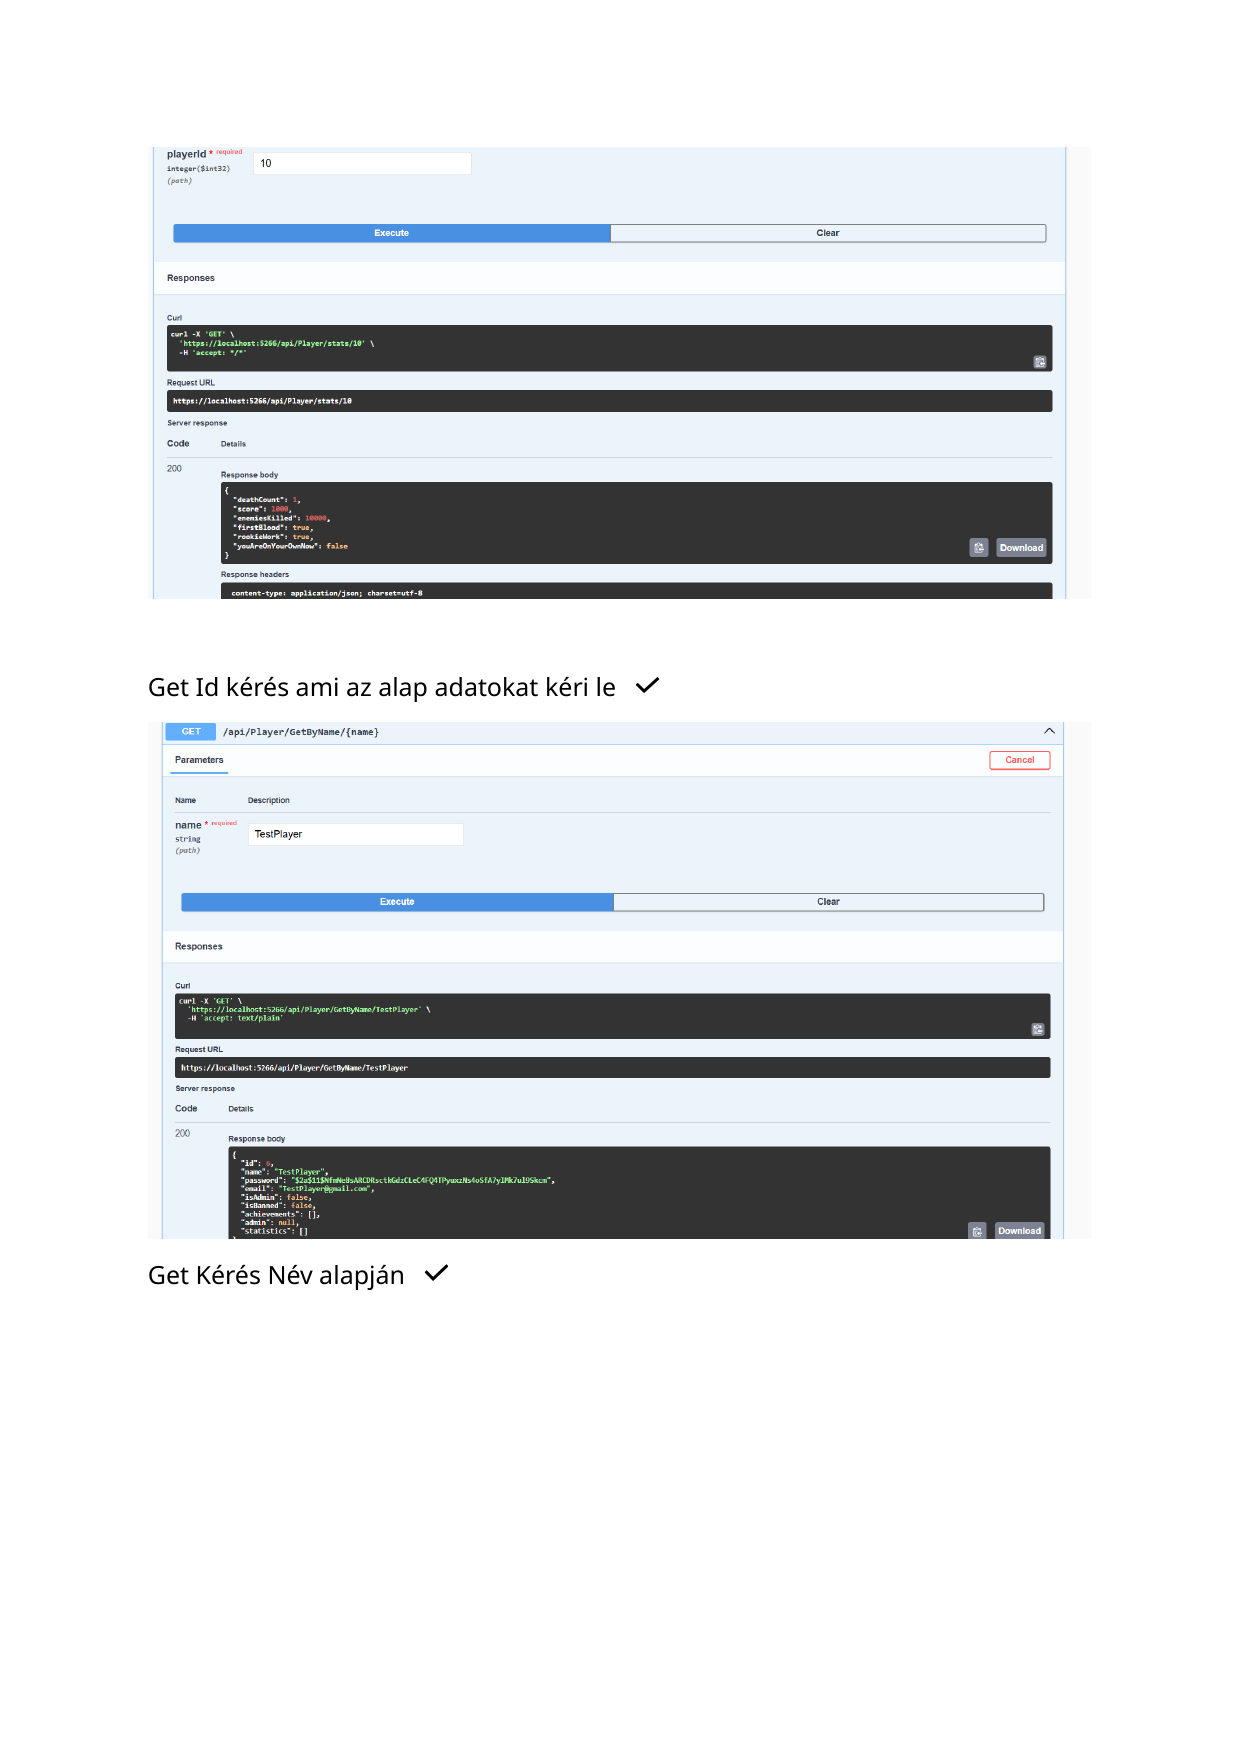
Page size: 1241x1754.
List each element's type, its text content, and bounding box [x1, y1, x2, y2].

text Get Kérés Név alapján [148, 1258, 1093, 1292]
picture [147, 147, 1092, 599]
picture [147, 722, 1092, 1239]
picture [424, 1260, 449, 1285]
text Get Id kérés ami az alap adatokat kéri le [148, 670, 1093, 704]
picture [635, 673, 660, 697]
